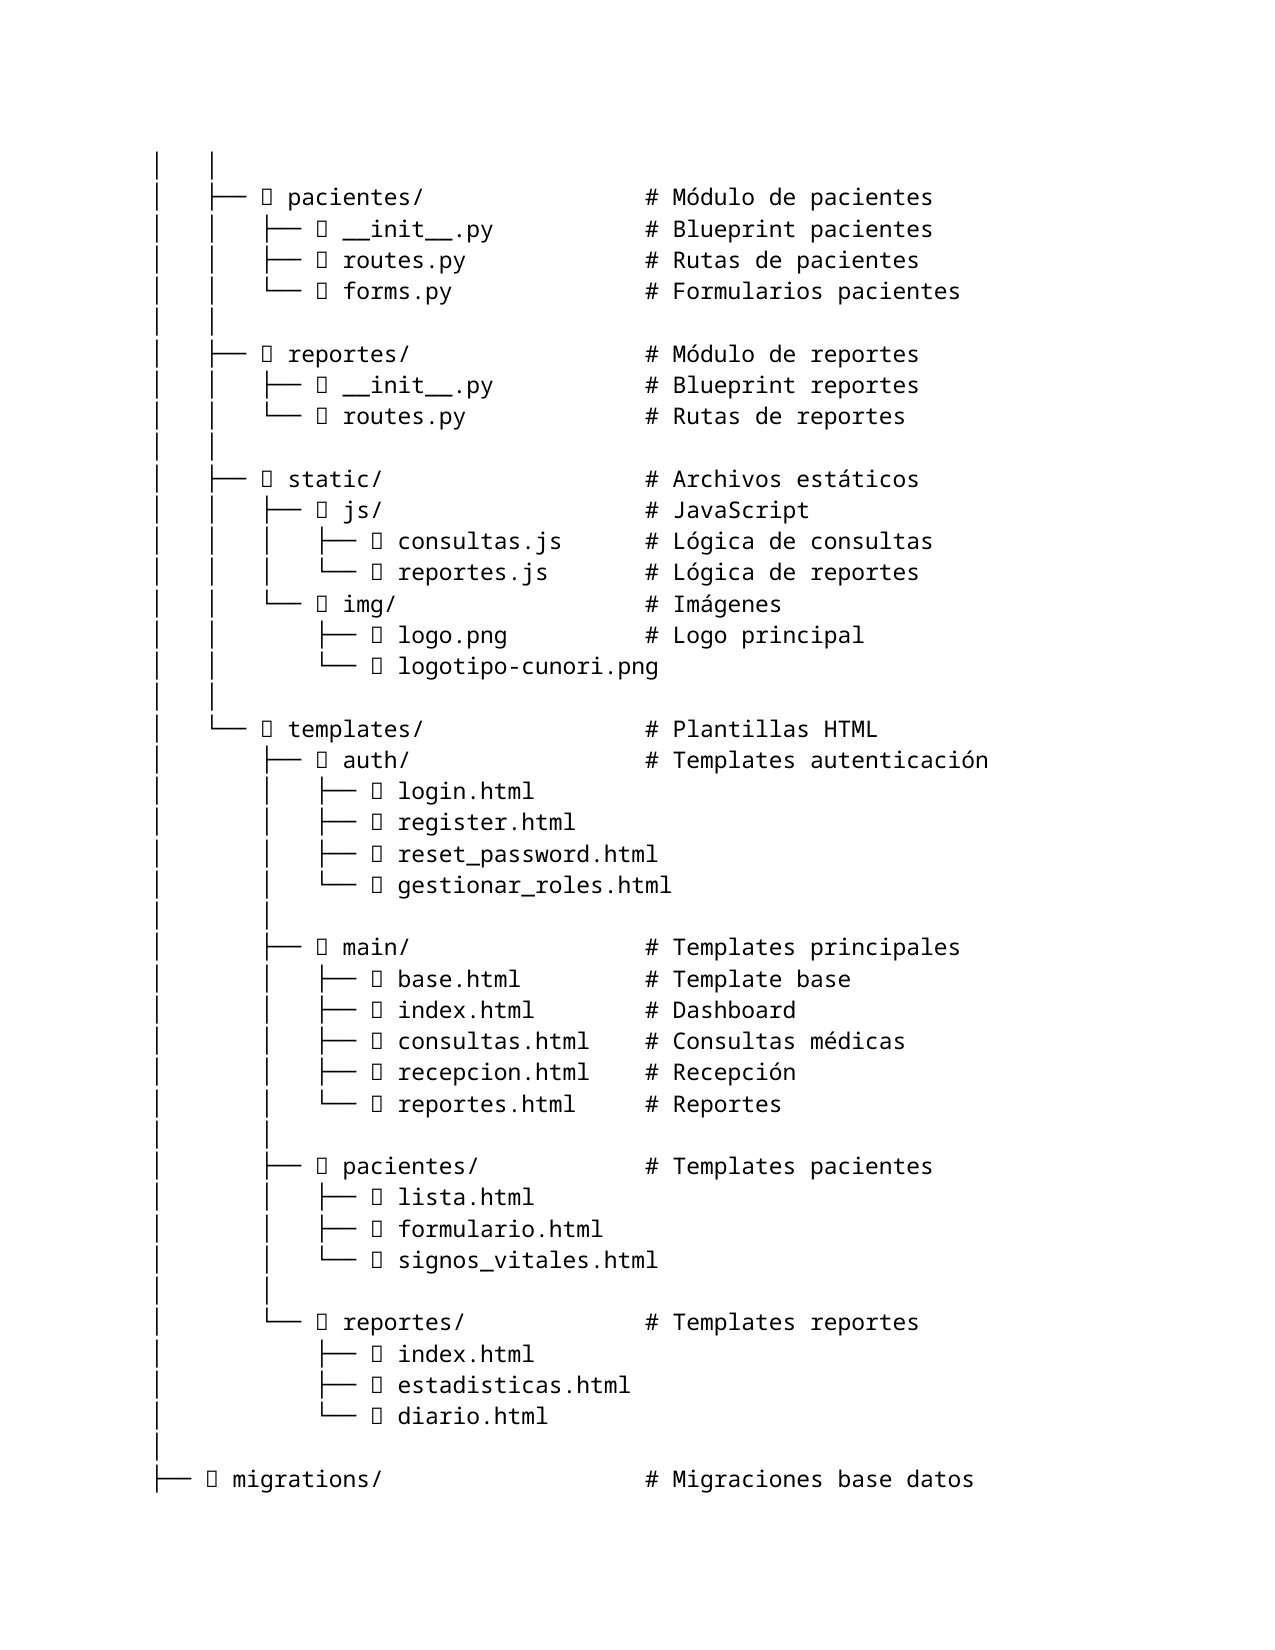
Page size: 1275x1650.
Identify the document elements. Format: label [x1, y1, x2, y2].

text [150, 150, 1125, 1494]
